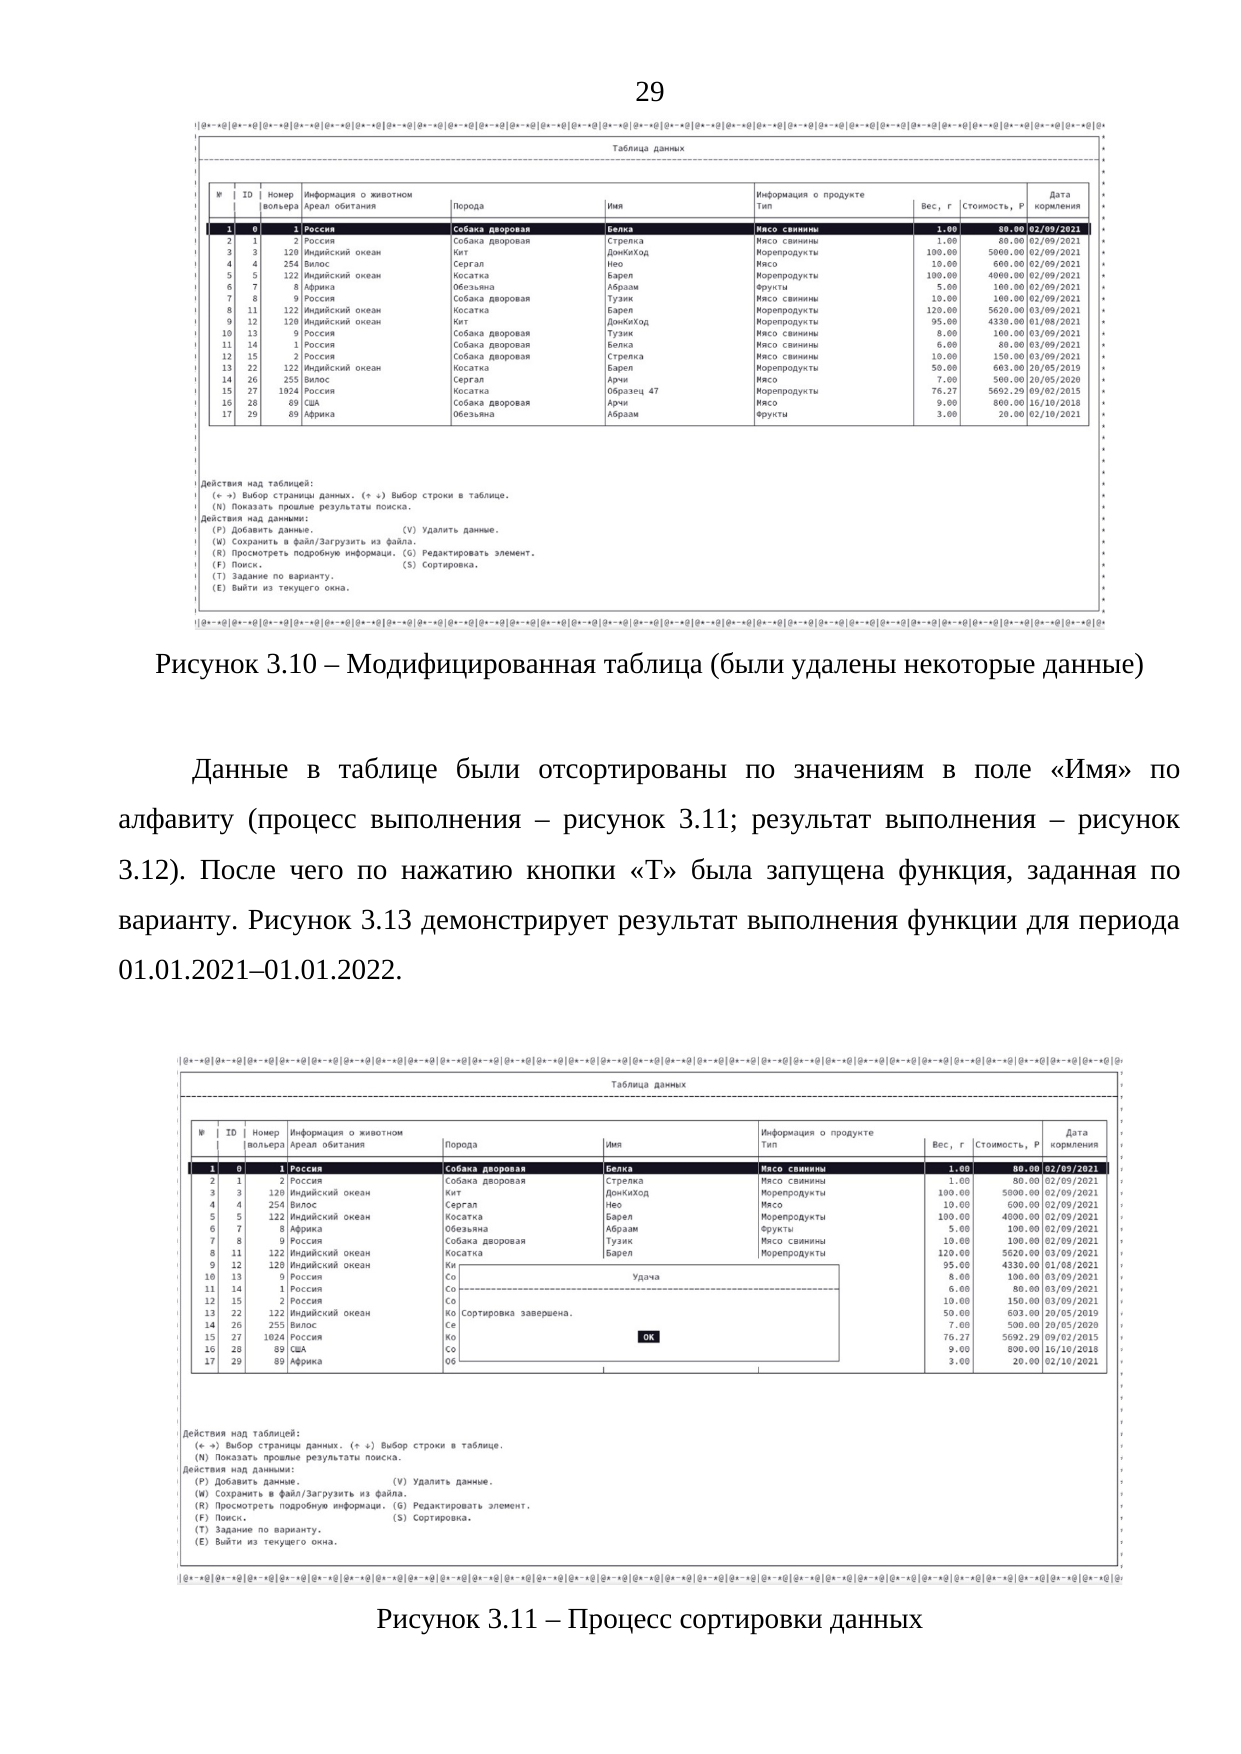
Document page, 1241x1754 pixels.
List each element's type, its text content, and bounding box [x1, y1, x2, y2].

picture [177, 1053, 1123, 1585]
text Данные в таблице были отсортированы по значениям в поле «Имя» по алфавиту (процесс выполнения – рисунок 3.11; результат выполнения – рисунок 3.12). После чего по нажатию кнопки «T» была запущена функция, заданная по варианту. Рисунок 3.13 демонстрирует результат выполнения функции для периода 01.01.2021–01.01.2022. [118, 751, 1181, 986]
text Рисунок 3.10 – Модифицированная таблица (были удалены некоторые данные) [118, 647, 1181, 680]
picture [194, 118, 1105, 630]
text Рисунок 3.11 – Процесс сортировки данных [118, 1601, 1181, 1635]
